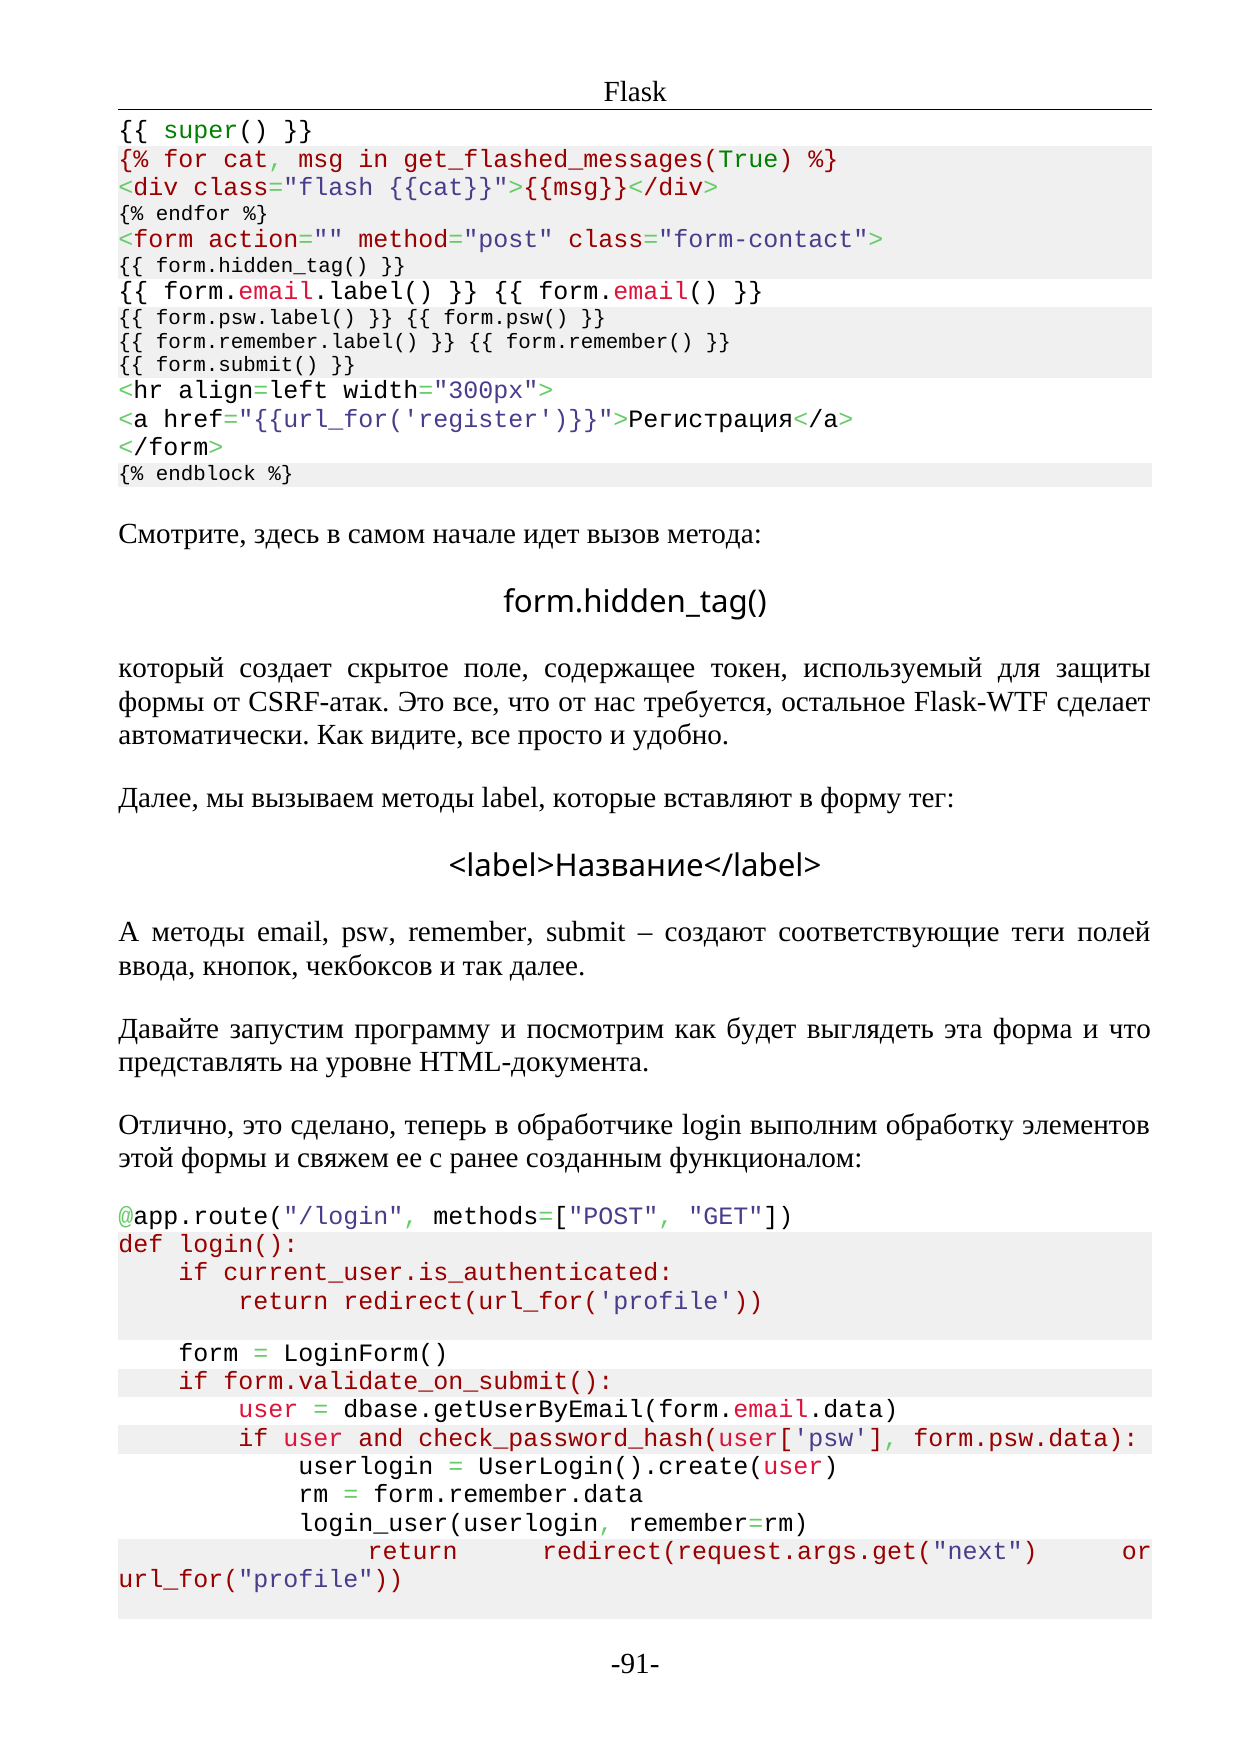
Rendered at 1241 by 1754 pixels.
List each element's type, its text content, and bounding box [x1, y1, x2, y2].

text return redirect(url_for('profile')) [118, 1288, 1152, 1317]
text {{ form.submit() }} [118, 354, 1152, 378]
text <div class="flash {{cat}}">{{msg}}</div> [118, 175, 1152, 203]
text if user and check_password_hash(user['psw'], form.psw.data): [118, 1425, 1152, 1454]
text form.hidden_tag() [118, 578, 1152, 621]
text {% endfor %} [118, 203, 1152, 227]
text <form action="" method="post" class="form-contact"> [118, 227, 1152, 255]
text return redirect(request.args.get("next") or url_for("profile")) [118, 1539, 1152, 1595]
text Давайте запустим программу и посмотрим как будет выглядеть эта форма и что представлять на уровне HTML-документа. [118, 1011, 1152, 1078]
text userlogin = UserLogin().create(user) [118, 1454, 1152, 1482]
text который создает скрытое поле, содержащее токен, используемый для защиты формы от CSRF-атак. Это все, что от нас требуется, остальное Flask-WTF сделает автоматически. Как видите, все просто и удобно. [118, 650, 1152, 751]
text user = dbase.getUserByEmail(form.email.data) [118, 1397, 1152, 1425]
text Далее, мы вызываем методы label, которые вставляют в форму тег: [118, 780, 1152, 814]
text {{ form.hidden_tag() }} [118, 255, 1152, 279]
text <a href="{{url_for('register')}}">Регистрация</a> [118, 406, 1152, 435]
text Отлично, это сделано, теперь в обработчике login выполним обработку элементов этой формы и свяжем ее с ранее созданным функционалом: [118, 1107, 1152, 1174]
text def login(): [118, 1232, 1152, 1260]
text {% for cat, msg in get_flashed_messages(True) %} [118, 146, 1152, 175]
text {{ super() }} [118, 118, 1152, 146]
text <hr align=left width="300px"> [118, 378, 1152, 406]
text {{ form.remember.label() }} {{ form.remember() }} [118, 331, 1152, 354]
text if form.validate_on_submit(): [118, 1369, 1152, 1397]
text rm = form.remember.data [118, 1482, 1152, 1510]
text {{ form.email.label() }} {{ form.email() }} [118, 279, 1152, 307]
text @app.route("/login", methods=["POST", "GET"]) [118, 1203, 1152, 1232]
text </form> [118, 435, 1152, 463]
text <label>Название</label> [118, 843, 1152, 885]
text if current_user.is_authenticated: [118, 1260, 1152, 1288]
text {{ form.psw.label() }} {{ form.psw() }} [118, 307, 1152, 331]
text А методы email, psw, remember, submit – создают соответствующие теги полей ввода, кнопок, чекбоксов и так далее. [118, 914, 1152, 982]
text Смотрите, здесь в самом начале идет вызов метода: [118, 516, 1152, 549]
text form = LoginForm() [118, 1340, 1152, 1369]
text login_user(userlogin, remember=rm) [118, 1510, 1152, 1539]
text {% endblock %} [118, 463, 1152, 487]
